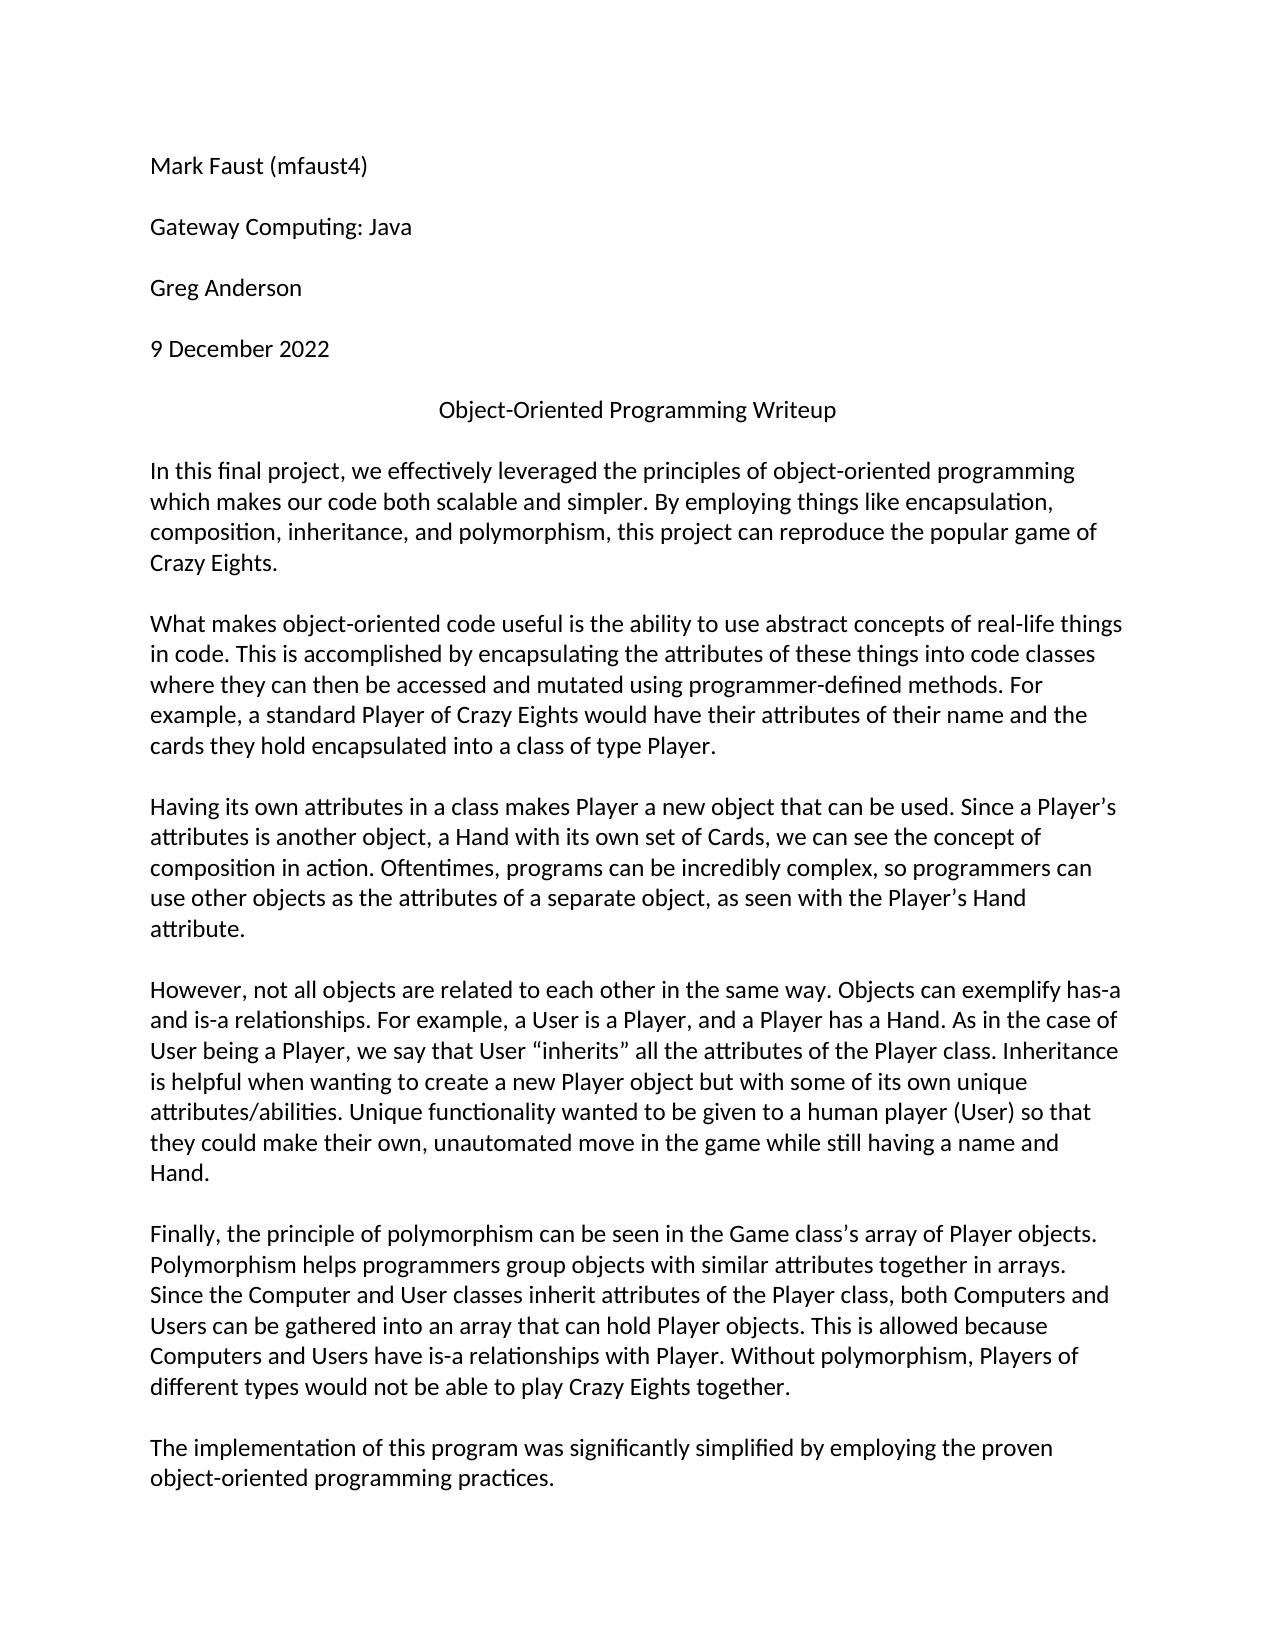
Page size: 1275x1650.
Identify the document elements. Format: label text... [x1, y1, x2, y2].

text However, not all objects are related to each other in the same way. Objects can exemplify has-a and is-a relationships. For example, a User is a Player, and a Player has a Hand. As in the case of User being a Player, we say that User “inherits” all the attributes of the Player class. Inheritance is helpful when wanting to create a new Player object but with some of its own unique attributes/abilities. Unique functionality wanted to be given to a human player (User) so that they could make their own, unautomated move in the game while still having a name and Hand. [150, 974, 1125, 1188]
text In this final project, we effectively leveraged the principles of object-oriented programming which makes our code both scalable and simpler. By employing things like encapsulation, composition, inheritance, and polymorphism, this project can reproduce the popular game of Crazy Eights. [150, 455, 1125, 577]
text Greg Anderson [150, 272, 1125, 303]
text The implementation of this program was significantly simplified by employing the proven object-oriented programming practices. [150, 1432, 1125, 1493]
text Gateway Computing: Java [150, 211, 1125, 242]
text Finally, the principle of polymorphism can be seen in the Game class’s array of Player objects. Polymorphism helps programmers group objects with similar attributes together in arrays. Since the Computer and User classes inherit attributes of the Player class, both Computers and Users can be gathered into an array that can hold Player objects. This is allowed because Computers and Users have is-a relationships with Player. Without polymorphism, Players of different types would not be able to play Crazy Eights together. [150, 1218, 1125, 1401]
text Object-Oriented Programming Writeup [150, 394, 1125, 425]
text What makes object-oriented code useful is the ability to use abstract concepts of real-life things in code. This is accomplished by encapsulating the attributes of these things into code classes where they can then be accessed and mutated using programmer-defined methods. For example, a standard Player of Crazy Eights would have their attributes of their name and the cards they hold encapsulated into a class of type Player. [150, 608, 1125, 760]
text 9 December 2022 [150, 333, 1125, 364]
text Mark Faust (mfaust4) [150, 150, 1125, 181]
text Having its own attributes in a class makes Player a new object that can be used. Since a Player’s attributes is another object, a Hand with its own set of Cards, we can see the concept of composition in action. Oftentimes, programs can be incredibly complex, so programmers can use other objects as the attributes of a separate object, as seen with the Player’s Hand attribute. [150, 791, 1125, 943]
